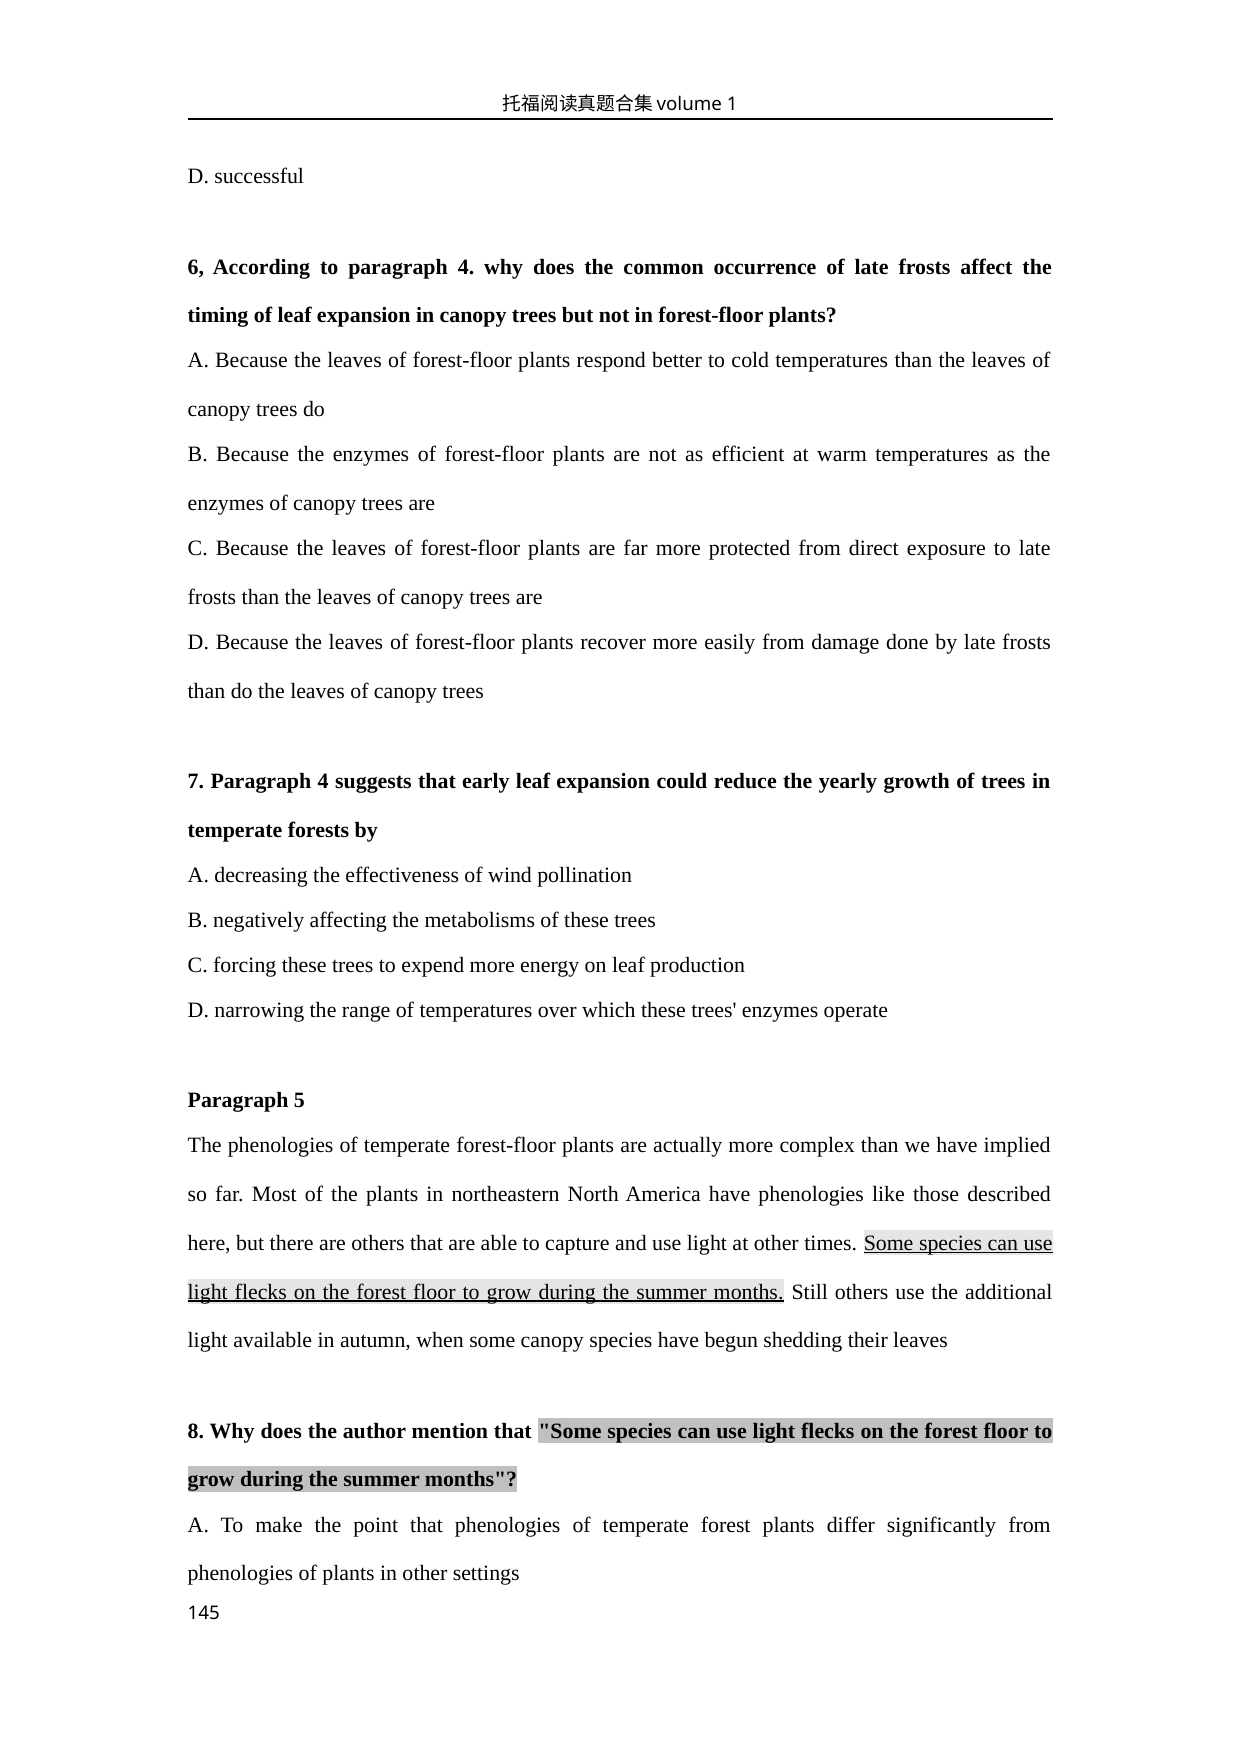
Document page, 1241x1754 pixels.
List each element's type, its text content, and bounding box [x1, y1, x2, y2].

text The phenologies of temperate forest-floor plants are actually more complex than we have implied so far. Most of the plants in northeastern North America have phenologies like those described here, but there are others that are able to capture and use light at other times. Some species can use light flecks on the forest floor to grow during the summer months. Still others use the additional light available in autumn, when some canopy species have begun shedding their leaves [187, 1129, 1053, 1356]
text A. Because the leaves of forest-floor plants respond better to cold temperatures than the leaves of canopy trees do [187, 344, 1053, 425]
text Paragraph 5 [187, 1084, 1053, 1116]
text B. Because the enzymes of forest-floor plants are not as efficient at warm temperatures as the enzymes of canopy trees are [187, 438, 1053, 519]
text A. decreasing the effectiveness of wind pollination [187, 858, 1053, 891]
text B. negatively affecting the metabolisms of these trees [187, 903, 1053, 936]
text C. Because the leaves of forest-floor plants are far more protected from direct exposure to late frosts than the leaves of canopy trees are [187, 532, 1053, 613]
text D. narrowing the range of temperatures over which these trees' enzymes operate [187, 993, 1053, 1026]
text A. To make the point that phenologies of temperate forest plants differ significantly from phenologies of plants in other settings [187, 1508, 1053, 1589]
text 6, According to paragraph 4. why does the common occurrence of late frosts affect the timing of leaf expansion in canopy trees but not in forest-floor plants? [187, 250, 1053, 331]
text D. Because the leaves of forest-floor plants recover more easily from damage done by late frosts than do the leaves of canopy trees [187, 625, 1053, 707]
text 8. Why does the author mention that "Some species can use light flecks on the forest floor to grow during the summer months"? [187, 1414, 1053, 1495]
text D. successful [187, 160, 1053, 192]
text C. forcing these trees to expend more energy on leaf production [187, 948, 1053, 981]
text 7. Paragraph 4 suggests that early leaf expansion could reduce the yearly growth of trees in temperate forests by [187, 764, 1053, 846]
